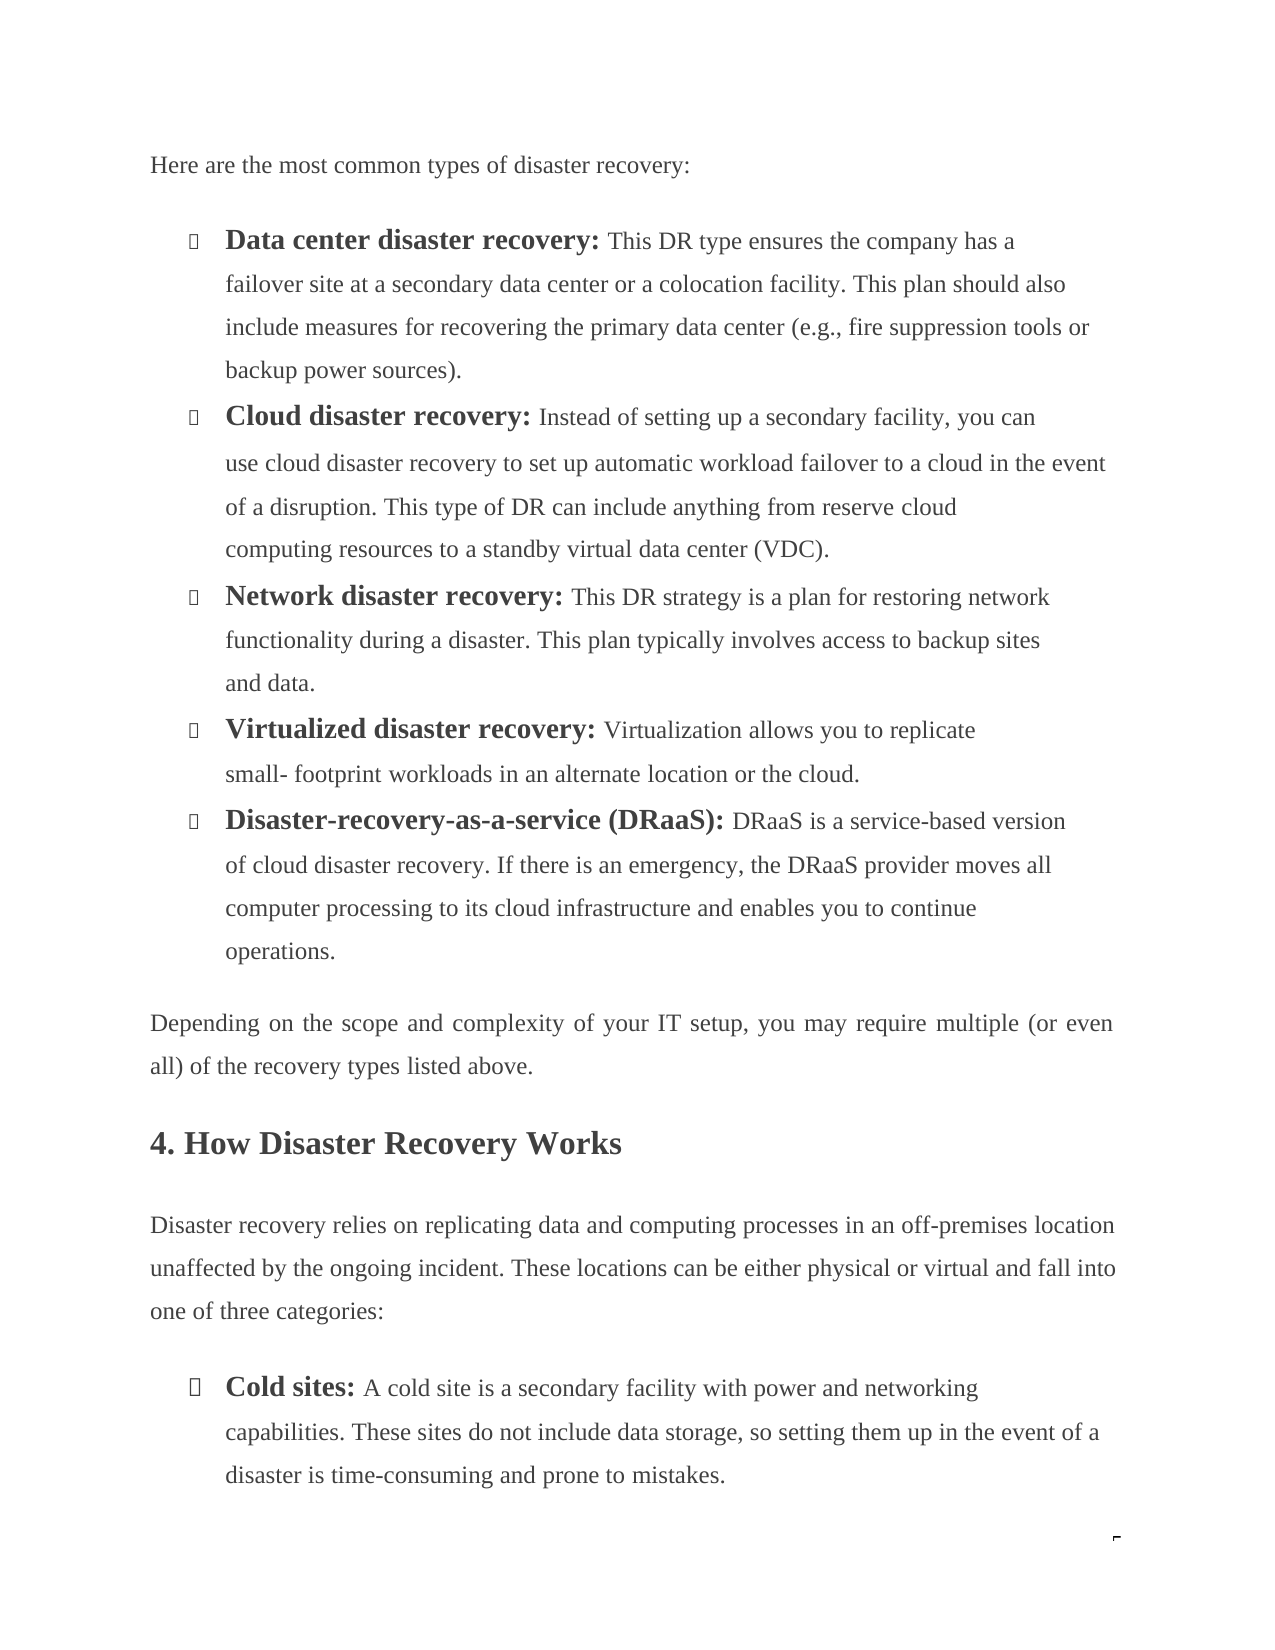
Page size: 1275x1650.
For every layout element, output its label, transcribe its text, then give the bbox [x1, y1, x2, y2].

text computing resources to a standby virtual data center (VDC). [225, 535, 1171, 563]
text backup power sources). [225, 355, 1171, 384]
list Cloud disaster recovery: Instead of setting up a secondary facility, you can [187, 398, 1171, 432]
text Depending on the scope and complexity of your IT setup, you may require multiple (or even all) of the recovery types listed above. [150, 1008, 1113, 1080]
list Data center disaster recovery: This DR type ensures the company has a failover site at a secondary data center or a colocation facility. This plan should also include measures for recovering the primary data center (e.g., fire suppression tools or [187, 222, 1097, 341]
text Disaster recovery relies on replicating data and computing processes in an off-premises location unaffected by the ongoing incident. These locations can be either physical or virtual and fall into one of three categories: [150, 1210, 1117, 1325]
list Disaster-recovery-as-a-service (DRaaS): DRaaS is a service-based version of cloud disaster recovery. If there is an emergency, the DRaaS provider moves all computer processing to its cloud infrastructure and enables you to continue operations. [187, 802, 1092, 965]
list Cold sites: A cold site is a secondary facility with power and networking capabilities. These sites do not include data storage, so setting them up in the event of a disaster is time-consuming and prone to mistakes. [187, 1369, 1102, 1489]
text Here are the most common types of disaster recovery: [150, 150, 1171, 178]
text use cloud disaster recovery to set up automatic workload failover to a cloud in the event of a disruption. This type of DR can include anything from reserve cloud [225, 448, 1119, 520]
subtitle How Disaster Recovery Works [150, 1123, 1171, 1162]
list Virtualized disaster recovery: Virtualization allows you to replicate small- footprint workloads in an alternate location or the cloud. [187, 711, 1043, 787]
list Network disaster recovery: This DR strategy is a plan for restoring network functionality during a disaster. This plan typically involves access to backup sites and data. [187, 578, 1081, 697]
